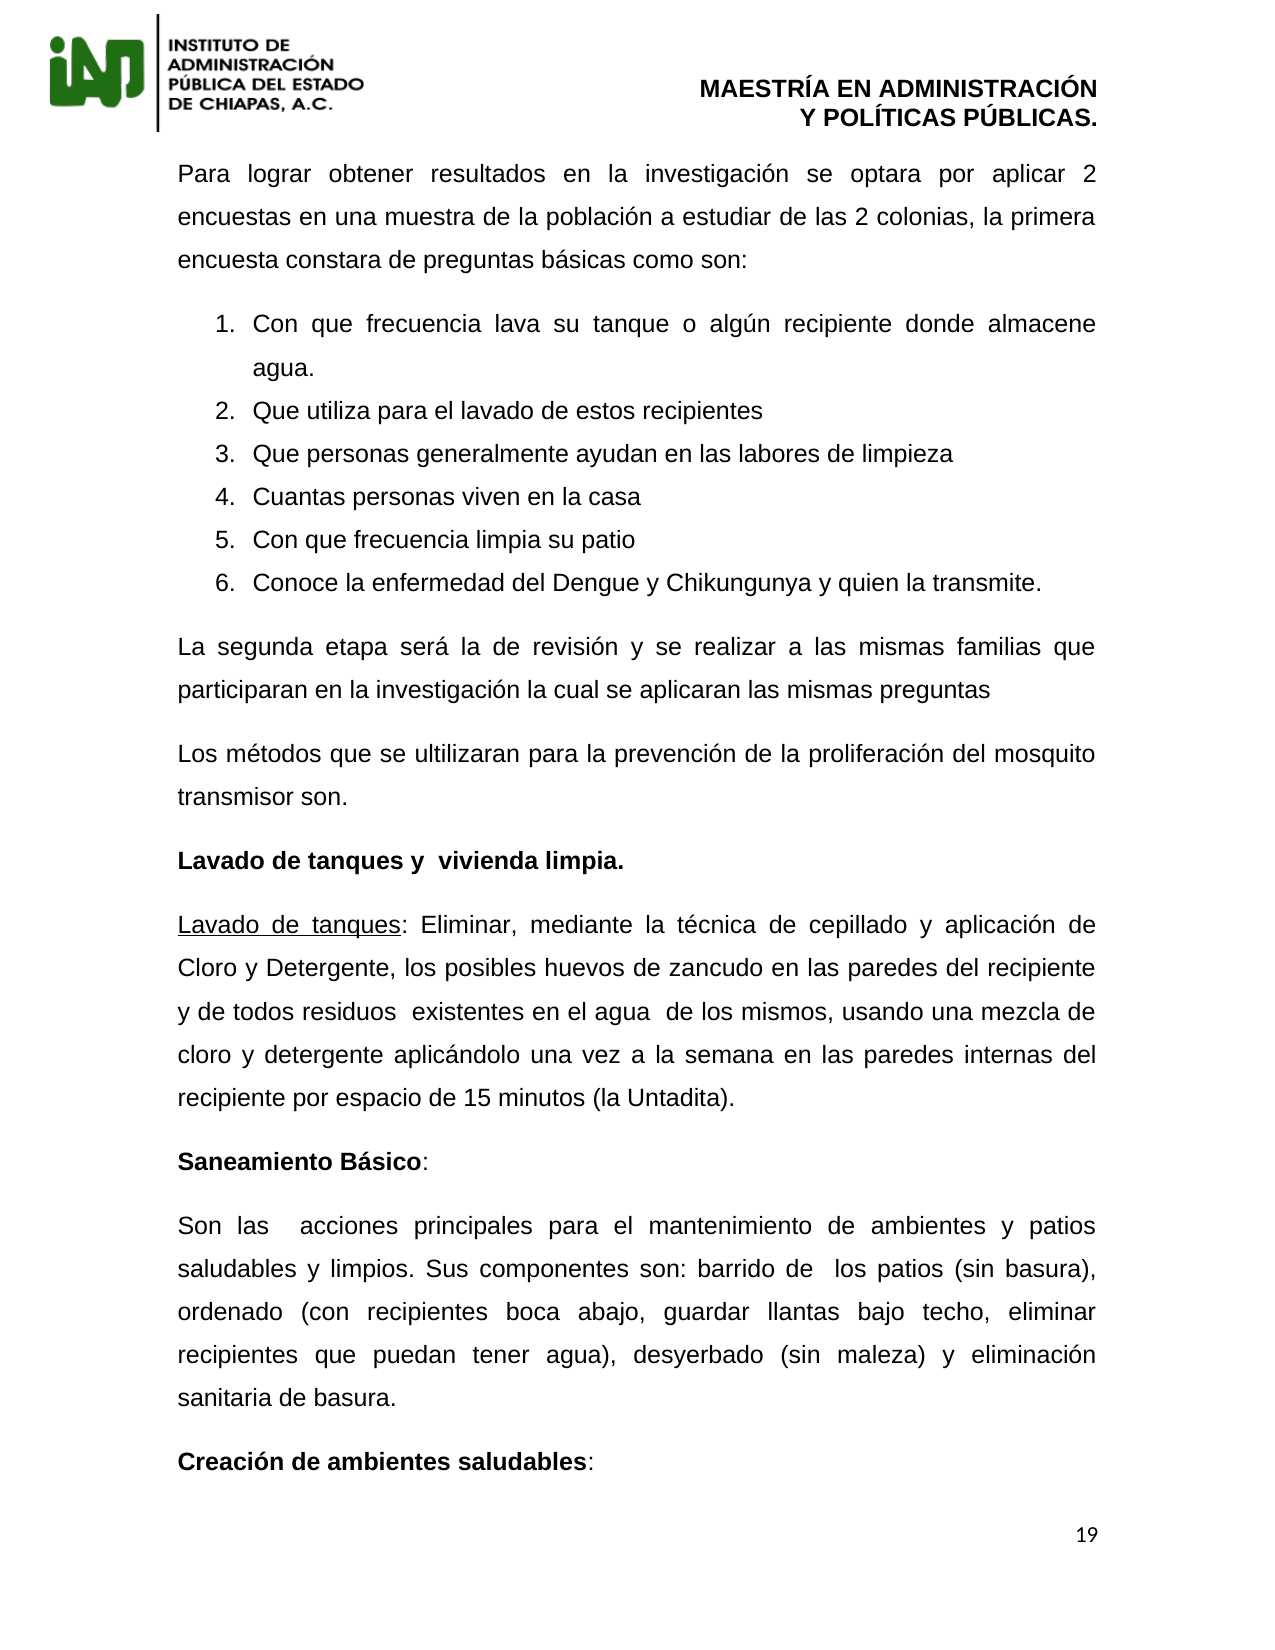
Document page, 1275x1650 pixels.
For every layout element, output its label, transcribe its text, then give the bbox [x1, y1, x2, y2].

list Con que frecuencia limpia su patio [215, 525, 1098, 554]
text Los métodos que se ultilizaran para la prevención de la proliferación del mosquito transmisor son. [177, 739, 1098, 811]
text Para lograr obtener resultados en la investigación se optara por aplicar 2 encuestas en una muestra de la población a estudiar de las 2 colonias, la primera encuesta constara de preguntas básicas como son: [177, 159, 1098, 274]
text Creación de ambientes saludables: [177, 1447, 1098, 1476]
picture [49, 14, 364, 132]
text Son las acciones principales para el mantenimiento de ambientes y patios saludables y limpios. Sus componentes son: barrido de los patios (sin basura), ordenado (con recipientes boca abajo, guardar llantas bajo techo, eliminar recipientes que puedan tener agua), desyerbado (sin maleza) y eliminación sanitaria de basura. [177, 1211, 1098, 1412]
text La segunda etapa será la de revisión y se realizar a las mismas familias que participaran en la investigación la cual se aplicaran las mismas preguntas [177, 632, 1098, 704]
text Lavado de tanques: Eliminar, mediante la técnica de cepillado y aplicación de Cloro y Detergente, los posibles huevos de zancudo en las paredes del recipiente y de todos residuos existentes en el agua de los mismos, usando una mezcla de cloro y detergente aplicándolo una vez a la semana en las paredes internas del recipiente por espacio de 15 minutos (la Untadita). [177, 910, 1098, 1112]
list Conoce la enfermedad del Dengue y Chikungunya y quien la transmite. [215, 568, 1098, 597]
text Lavado de tanques y vivienda limpia. [177, 846, 1098, 875]
list Con que frecuencia lava su tanque o algún recipiente donde almacene agua. [215, 309, 1098, 381]
text Saneamiento Básico: [177, 1147, 1098, 1176]
list Que utiliza para el lavado de estos recipientes [215, 396, 1098, 424]
list Cuantas personas viven en la casa [215, 482, 1098, 511]
list Que personas generalmente ayudan en las labores de limpieza [215, 439, 1098, 468]
